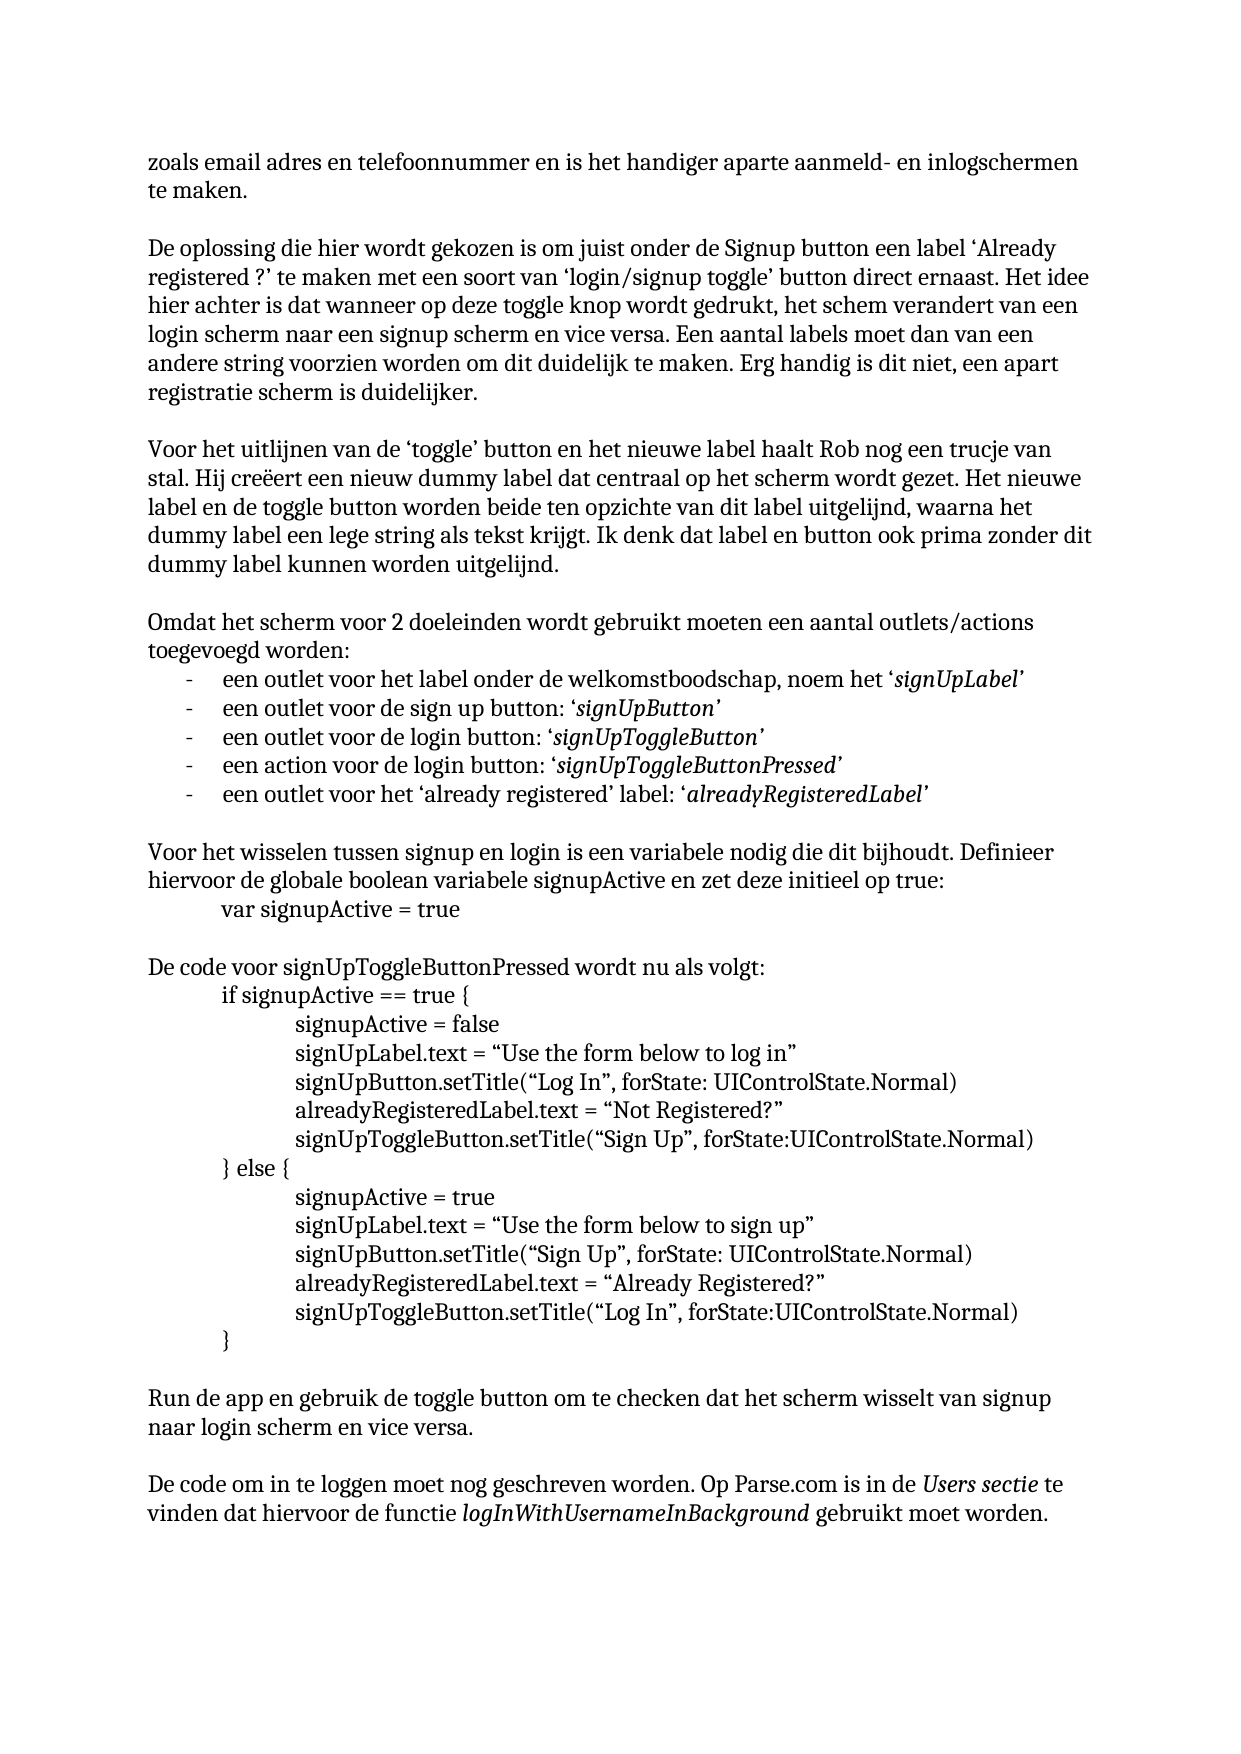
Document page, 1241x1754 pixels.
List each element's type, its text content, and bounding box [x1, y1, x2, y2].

text signUpButton.setTitle(“Sign Up”, forState: UIControlState.Normal) [148, 1240, 1093, 1269]
text } else { [148, 1154, 1093, 1183]
text Run de app en gebruik de toggle button om te checken dat het scherm wisselt van signup naar login scherm en vice versa. [148, 1384, 1093, 1441]
text De code om in te loggen moet nog geschreven worden. Op Parse.com is in de Users sectie te vinden dat hiervoor de functie logInWithUsernameInBackground gebruikt moet worden. [148, 1470, 1093, 1528]
list een action voor de login button: ‘signUpToggleButtonPressed’ [185, 751, 1093, 780]
text signUpLabel.text = “Use the form below to sign up” [148, 1211, 1093, 1240]
text De oplossing die hier wordt gekozen is om juist onder de Signup button een label ‘Already registered ?’ te maken met een soort van ‘login/signup toggle’ button direct ernaast. Het idee hier achter is dat wanneer op deze toggle knop wordt gedrukt, het schem verandert van een login scherm naar een signup scherm en vice versa. Een aantal labels moet dan van een andere string voorzien worden om dit duidelijk te maken. Erg handig is dit niet, een apart registratie scherm is duidelijker. [148, 234, 1093, 406]
text if signupActive == true { [148, 981, 1093, 1010]
list een outlet voor het ‘already registered’ label: ‘alreadyRegisteredLabel’ [185, 780, 1093, 809]
text signUpButton.setTitle(“Log In”, forState: UIControlState.Normal) [148, 1068, 1093, 1096]
text Omdat het scherm voor 2 doeleinden wordt gebruikt moeten een aantal outlets/actions toegevoegd worden: [148, 608, 1093, 665]
text signupActive = true [148, 1183, 1093, 1211]
text De code voor signUpToggleButtonPressed wordt nu als volgt: [148, 953, 1093, 981]
text signUpLabel.text = “Use the form below to log in” [148, 1039, 1093, 1068]
text alreadyRegisteredLabel.text = “Already Registered?” [148, 1269, 1093, 1298]
text Voor het wisselen tussen signup en login is een variabele nodig die dit bijhoudt. Definieer hiervoor de globale boolean variabele signupActive en zet deze initieel op true: [148, 838, 1093, 895]
text alreadyRegisteredLabel.text = “Not Registered?” [148, 1096, 1093, 1125]
text var signupActive = true [148, 895, 1093, 924]
text } [148, 1326, 1093, 1355]
text signUpToggleButton.setTitle(“Sign Up”, forState:UIControlState.Normal) [148, 1125, 1093, 1154]
text signupActive = false [148, 1010, 1093, 1039]
text signUpToggleButton.setTitle(“Log In”, forState:UIControlState.Normal) [148, 1298, 1093, 1326]
list een outlet voor de login button: ‘signUpToggleButton’ [185, 723, 1093, 751]
text Voor het uitlijnen van de ‘toggle’ button en het nieuwe label haalt Rob nog een trucje van stal. Hij creëert een nieuw dummy label dat centraal op het scherm wordt gezet. Het nieuwe label en de toggle button worden beide ten opzichte van dit label uitgelijnd, waarna het dummy label een lege string als tekst krijgt. Ik denk dat label en button ook prima zonder dit dummy label kunnen worden uitgelijnd. [148, 435, 1093, 579]
list een outlet voor de sign up button: ‘signUpButton’ [185, 694, 1093, 723]
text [148, 148, 1093, 205]
list een outlet voor het label onder de welkomstboodschap, noem het ‘signUpLabel’ [185, 665, 1093, 694]
